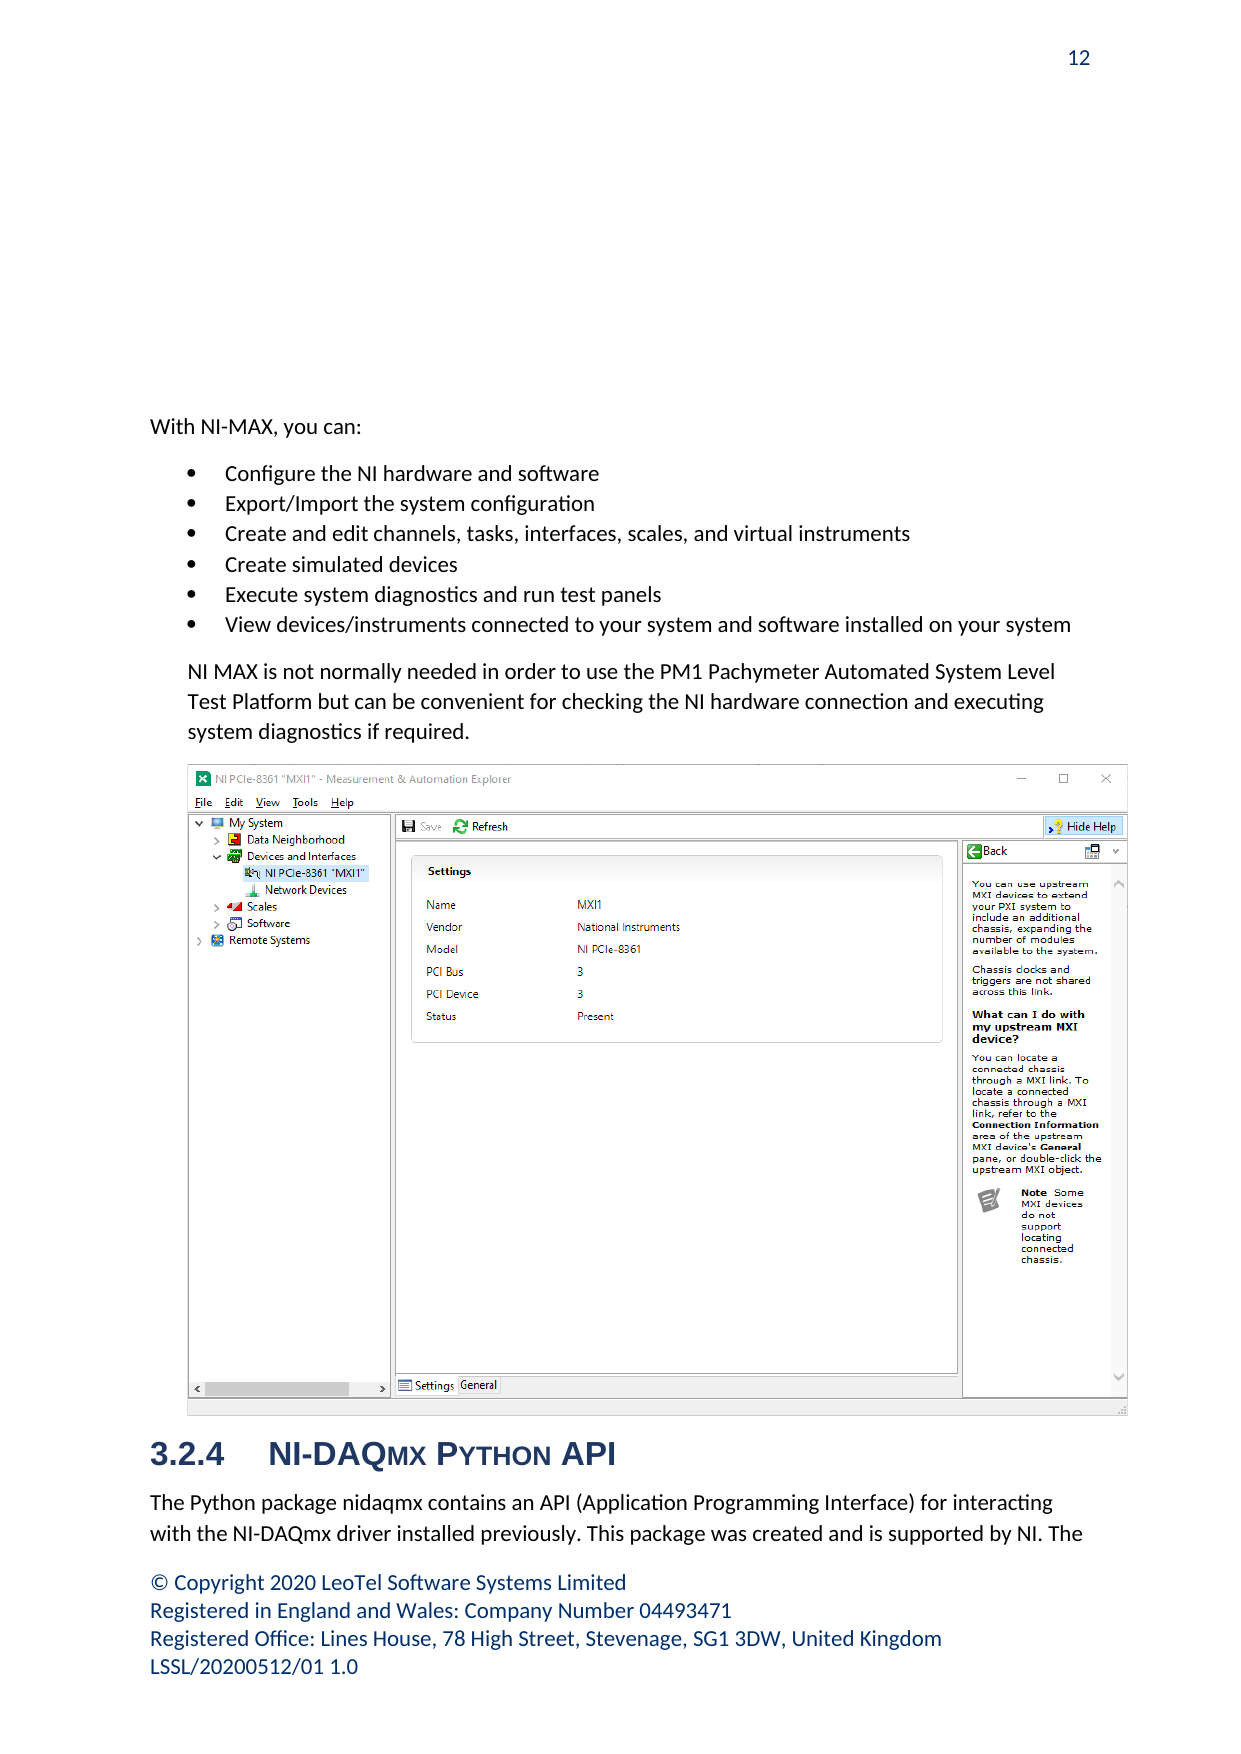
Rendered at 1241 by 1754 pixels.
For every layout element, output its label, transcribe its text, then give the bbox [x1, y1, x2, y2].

list Create and edit channels, tasks, interfaces, scales, and virtual instruments [187, 519, 1090, 548]
list Configure the NI hardware and software [187, 459, 1090, 487]
list Execute system diagnostics and run test panels [187, 580, 1090, 608]
picture [187, 764, 1128, 1416]
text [150, 1488, 1090, 1547]
text With NI-MAX, you can: [150, 412, 1090, 440]
subtitle NI-DAQmx Python API [150, 1434, 1090, 1473]
list View devices/instruments connected to your system and software installed on your system [187, 610, 1090, 638]
text NI MAX is not normally needed in order to use the PM1 Pachymeter Automated System Level Test Platform but can be convenient for checking the NI hardware connection and executing system diagnostics if required. [187, 657, 1090, 746]
list Export/Import the system configuration [187, 489, 1090, 517]
list Create simulated devices [187, 550, 1090, 578]
